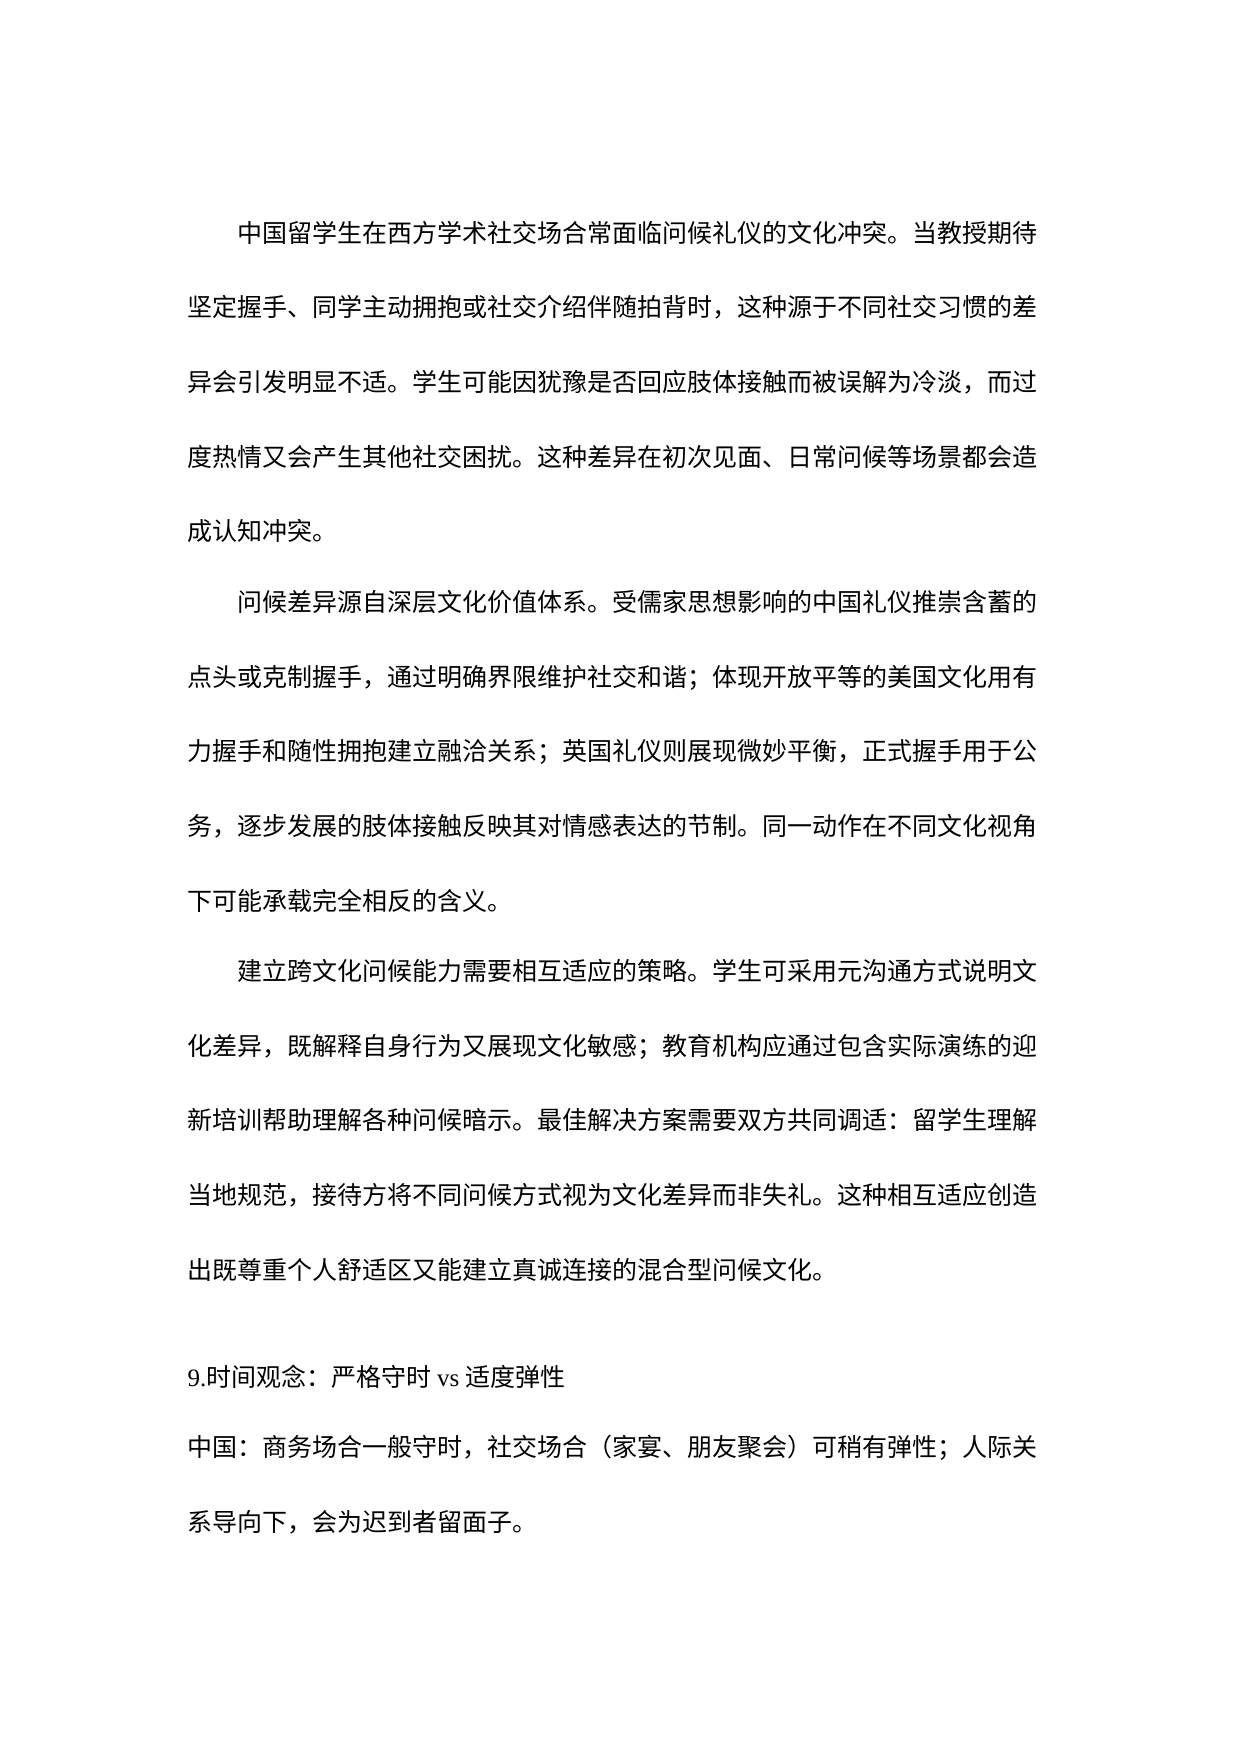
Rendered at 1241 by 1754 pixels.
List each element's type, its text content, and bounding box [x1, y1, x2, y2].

text 建立跨文化问候能力需要相互适应的策略。学生可采用元沟通方式说明文化差异，既解释自身行为又展现文化敏感；教育机构应通过包含实际演练的迎新培训帮助理解各种问候暗示。最佳解决方案需要双方共同调适：留学生理解当地规范，接待方将不同问候方式视为文化差异而非失礼。这种相互适应创造出既尊重个人舒适区又能建立真诚连接的混合型问候文化。 [187, 937, 1053, 1301]
text 9.时间观念：严格守时 vs 适度弹性 [187, 1343, 1053, 1408]
text 中国留学生在西方学术社交场合常面临问候礼仪的文化冲突。当教授期待坚定握手、同学主动拥抱或社交介绍伴随拍背时，这种源于不同社交习惯的差异会引发明显不适。学生可能因犹豫是否回应肢体接触而被误解为冷淡，而过度热情又会产生其他社交困扰。这种差异在初次见面、日常问候等场景都会造成认知冲突。 [187, 199, 1053, 562]
text 问候差异源自深层文化价值体系。受儒家思想影响的中国礼仪推崇含蓄的点头或克制握手，通过明确界限维护社交和谐；体现开放平等的美国文化用有力握手和随性拥抱建立融洽关系；英国礼仪则展现微妙平衡，正式握手用于公务，逐步发展的肢体接触反映其对情感表达的节制。同一动作在不同文化视角下可能承载完全相反的含义。 [187, 568, 1053, 932]
text 中国：商务场合一般守时，社交场合（家宴、朋友聚会）可稍有弹性；人际关系导向下，会为迟到者留面子。 [187, 1413, 1053, 1553]
